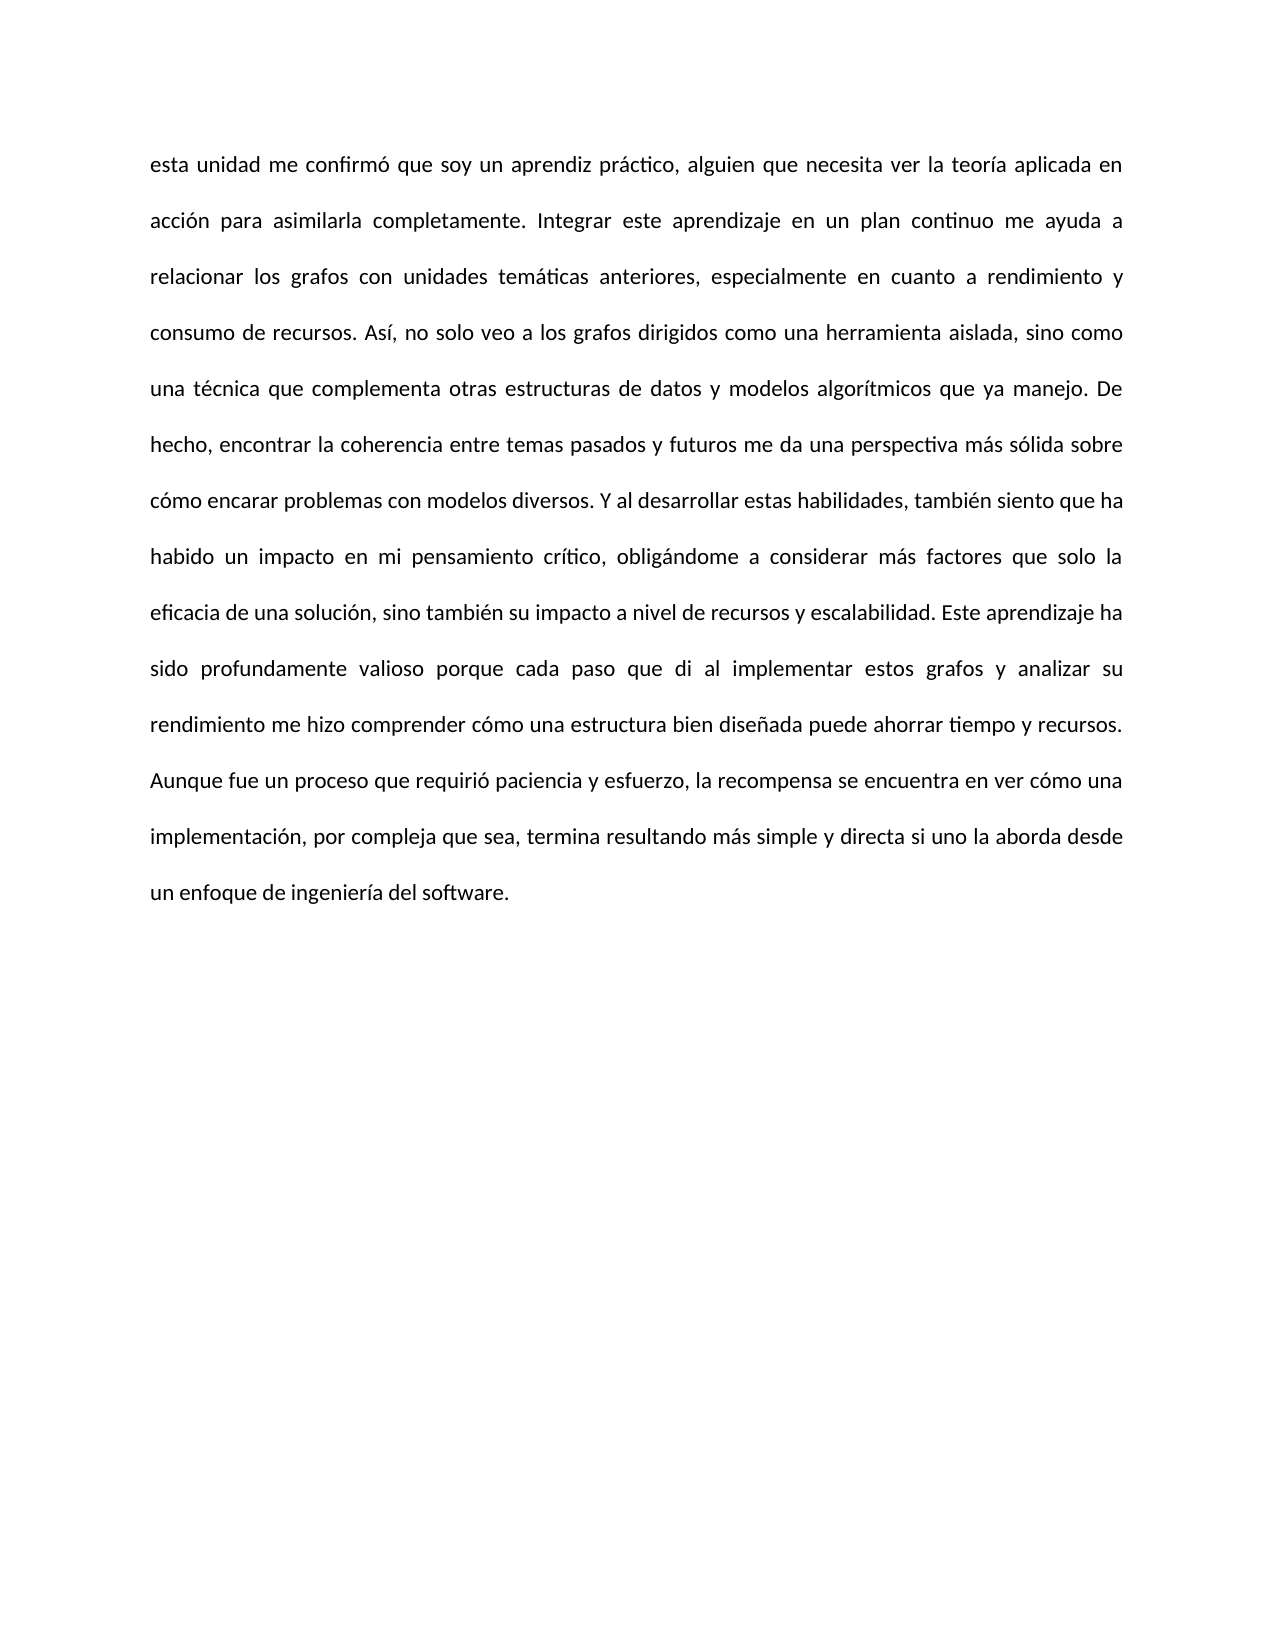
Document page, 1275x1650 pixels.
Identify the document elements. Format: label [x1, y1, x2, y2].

text [150, 150, 1125, 907]
